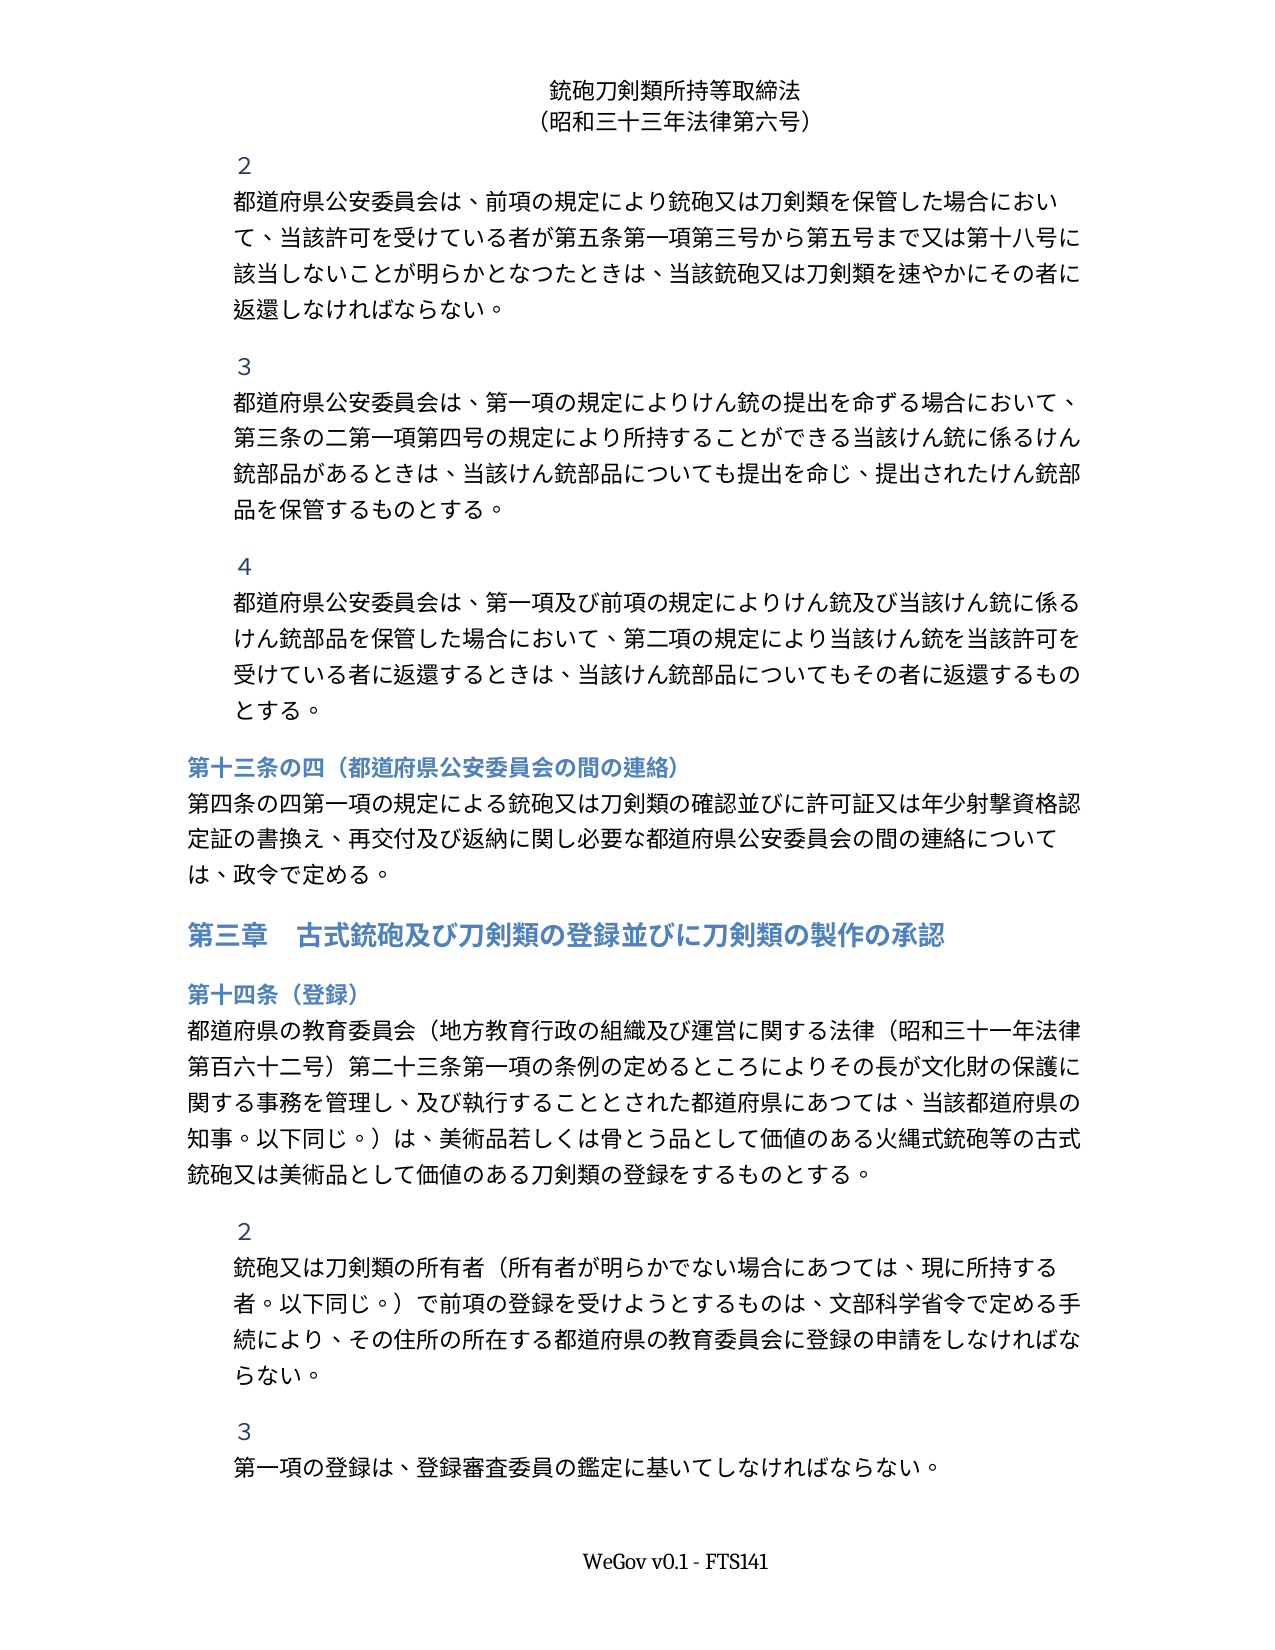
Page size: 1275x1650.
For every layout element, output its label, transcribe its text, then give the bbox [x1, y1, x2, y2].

subtitle 第十三条の四（都道府県公安委員会の間の連絡） [187, 752, 1087, 783]
subtitle 第三章 古式銃砲及び刀剣類の登録並びに刀剣類の製作の承認 [187, 916, 1087, 953]
text 第一項の登録は、登録審査委員の鑑定に基いてしなければならない。 [233, 1452, 1087, 1483]
subtitle ２ [233, 1216, 1087, 1247]
subtitle ４ [233, 551, 1087, 582]
text 第四条の四第一項の規定による銃砲又は刀剣類の確認並びに許可証又は年少射撃資格認定証の書換え、再交付及び返納に関し必要な都道府県公安委員会の間の連絡については、政令で定める。 [187, 787, 1087, 891]
text 都道府県公安委員会は、前項の規定により銃砲又は刀剣類を保管した場合において、当該許可を受けている者が第五条第一項第三号から第五号まで又は第十八号に該当しないことが明らかとなつたときは、当該銃砲又は刀剣類を速やかにその者に返還しなければならない。 [233, 186, 1087, 325]
subtitle ２ [233, 150, 1087, 181]
text 都道府県公安委員会は、第一項の規定によりけん銃の提出を命ずる場合において、第三条の二第一項第四号の規定により所持することができる当該けん銃に係るけん銃部品があるときは、当該けん銃部品についても提出を命じ、提出されたけん銃部品を保管するものとする。 [233, 386, 1087, 526]
text 都道府県の教育委員会（地方教育行政の組織及び運営に関する法律（昭和三十一年法律第百六十二号）第二十三条第一項の条例の定めるところによりその長が文化財の保護に関する事務を管理し、及び執行することとされた都道府県にあつては、当該都道府県の知事。以下同じ。）は、美術品若しくは骨とう品として価値のある火縄式銃砲等の古式銃砲又は美術品として価値のある刀剣類の登録をするものとする。 [187, 1015, 1087, 1190]
subtitle ３ [233, 351, 1087, 382]
text 銃砲又は刀剣類の所有者（所有者が明らかでない場合にあつては、現に所持する者。以下同じ。）で前項の登録を受けようとするものは、文部科学省令で定める手続により、その住所の所在する都道府県の教育委員会に登録の申請をしなければならない。 [233, 1252, 1087, 1391]
subtitle 第十四条（登録） [187, 979, 1087, 1011]
subtitle ３ [233, 1416, 1087, 1448]
text 都道府県公安委員会は、第一項及び前項の規定によりけん銃及び当該けん銃に係るけん銃部品を保管した場合において、第二項の規定により当該けん銃を当該許可を受けている者に返還するときは、当該けん銃部品についてもその者に返還するものとする。 [233, 587, 1087, 726]
